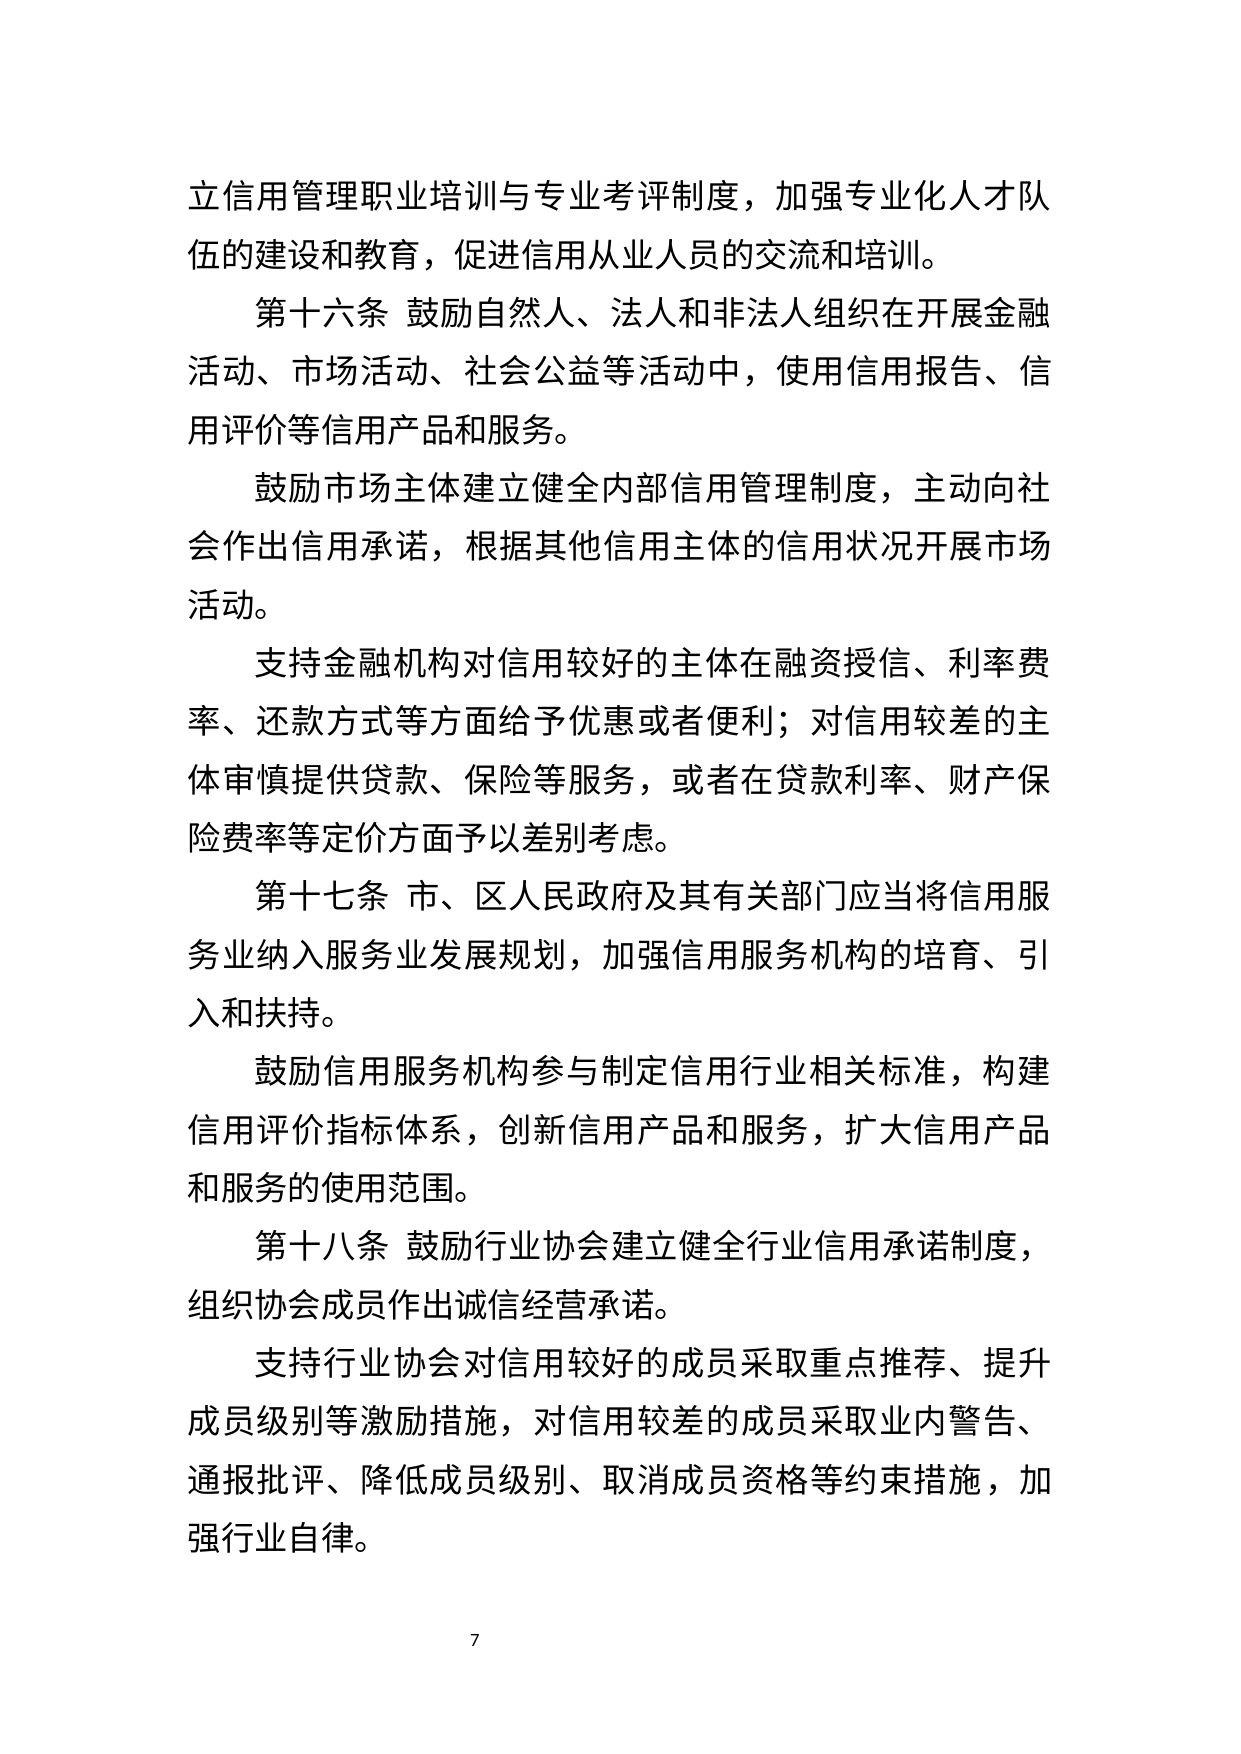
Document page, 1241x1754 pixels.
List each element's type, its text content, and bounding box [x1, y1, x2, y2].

text 第十七条 市、区人民政府及其有关部门应当将信用服务业纳入服务业发展规划，加强信用服务机构的培育、引入和扶持。 [187, 862, 1053, 1037]
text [187, 162, 1053, 279]
text 第十八条 鼓励行业协会建立健全行业信用承诺制度，组织协会成员作出诚信经营承诺。 [187, 1212, 1053, 1329]
text 支持行业协会对信用较好的成员采取重点推荐、提升成员级别等激励措施，对信用较差的成员采取业内警告、通报批评、降低成员级别、取消成员资格等约束措施，加强行业自律。 [187, 1329, 1053, 1562]
text 鼓励信用服务机构参与制定信用行业相关标准，构建信用评价指标体系，创新信用产品和服务，扩大信用产品和服务的使用范围。 [187, 1037, 1053, 1212]
text 支持金融机构对信用较好的主体在融资授信、利率费率、还款方式等方面给予优惠或者便利；对信用较差的主体审慎提供贷款、保险等服务，或者在贷款利率、财产保险费率等定价方面予以差别考虑。 [187, 629, 1053, 862]
text 鼓励市场主体建立健全内部信用管理制度，主动向社会作出信用承诺，根据其他信用主体的信用状况开展市场活动。 [187, 454, 1053, 629]
text 第十六条 鼓励自然人、法人和非法人组织在开展金融活动、市场活动、社会公益等活动中，使用信用报告、信用评价等信用产品和服务。 [187, 279, 1053, 454]
